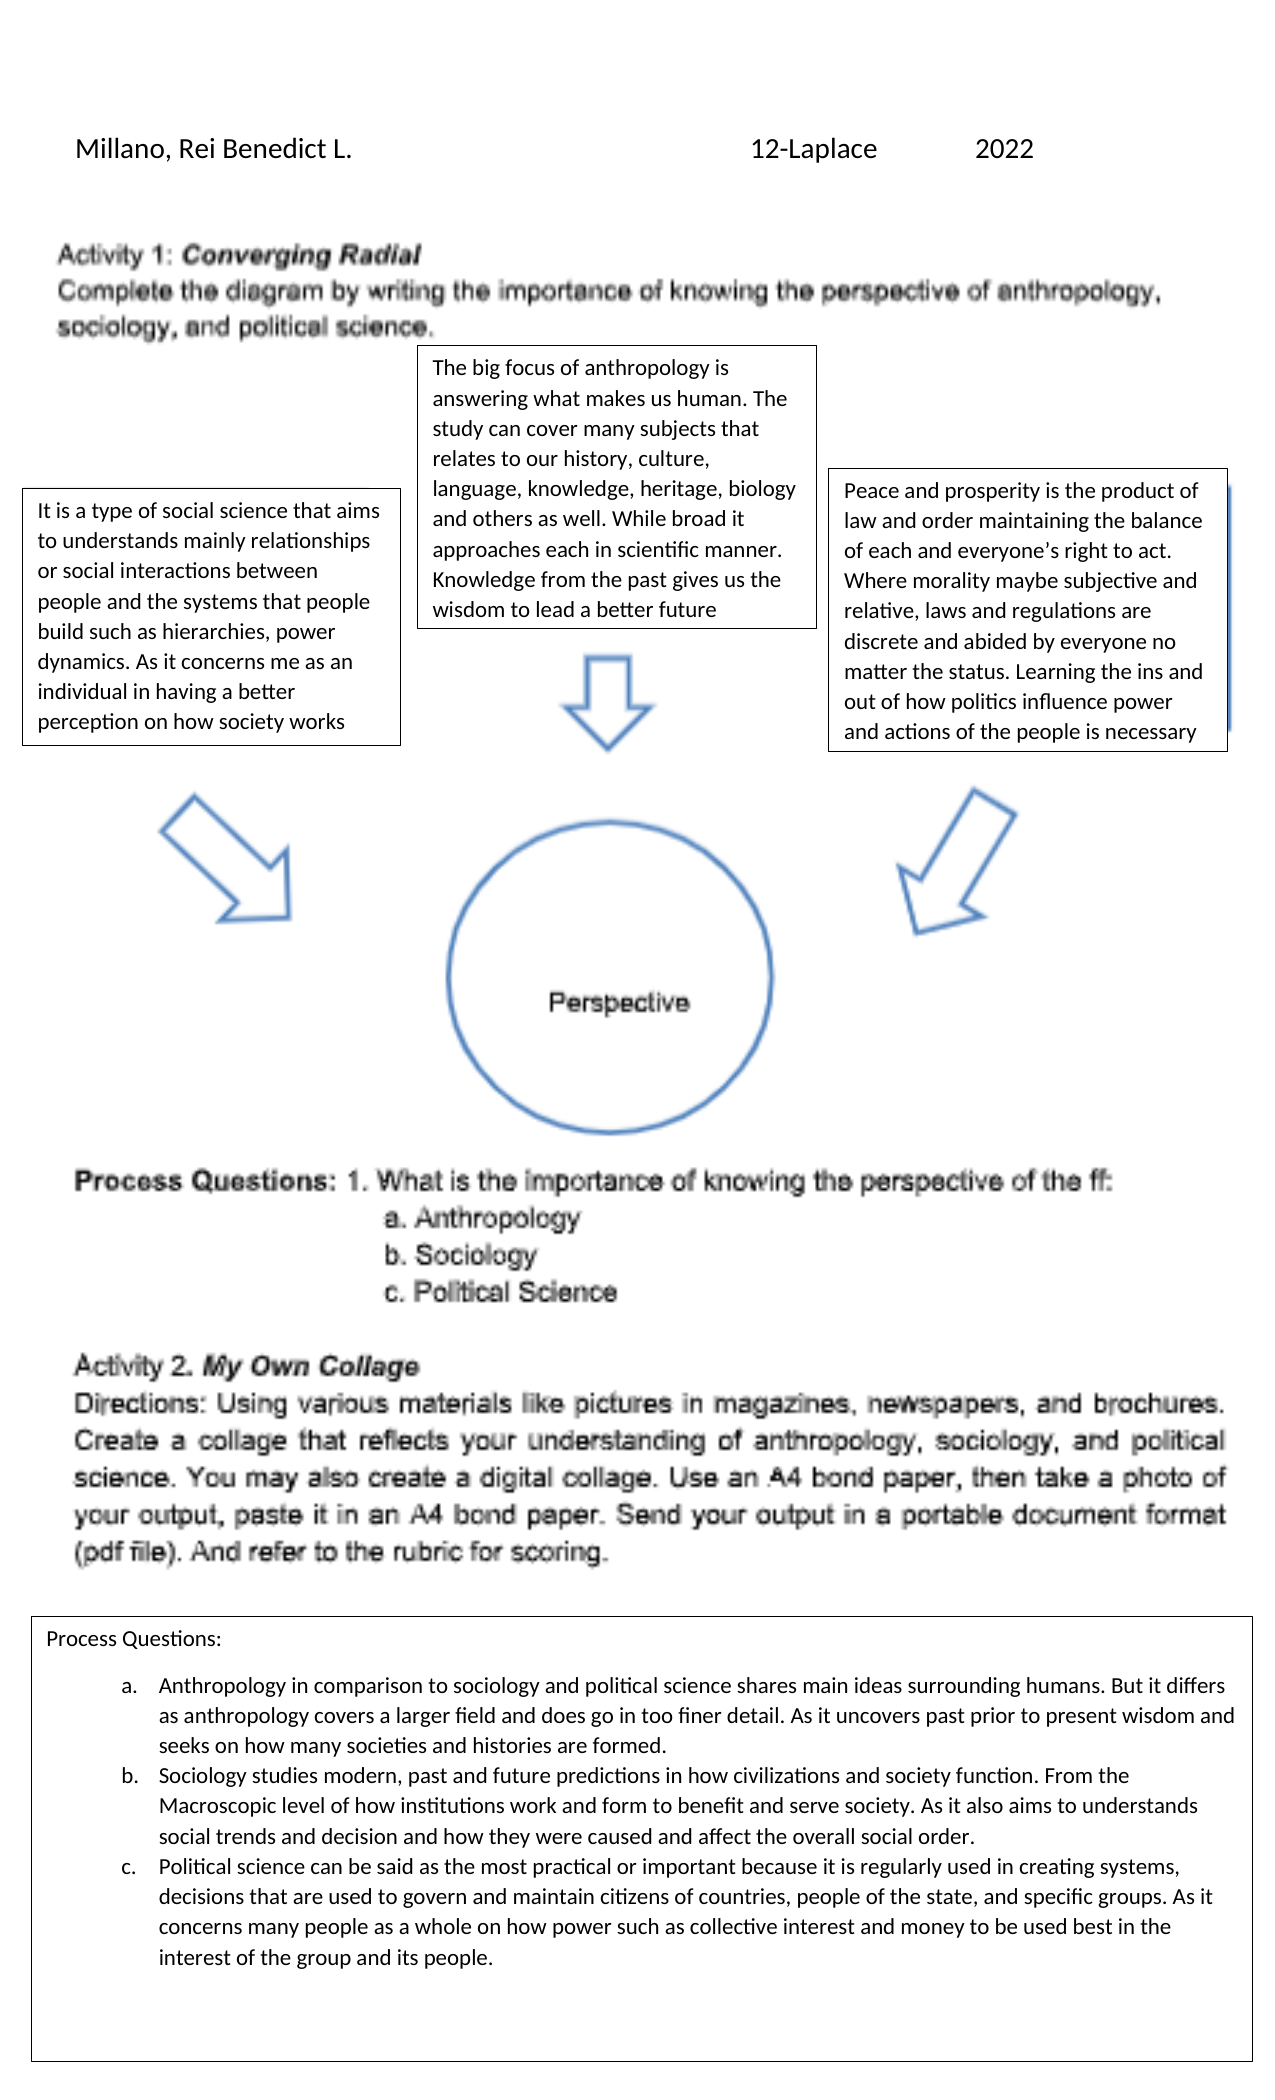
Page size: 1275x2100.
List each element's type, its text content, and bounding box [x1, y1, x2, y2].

picture [22, 219, 1254, 1598]
text Millano, Rei Benedict L. 12-Laplace 2022 [75, 130, 1200, 166]
